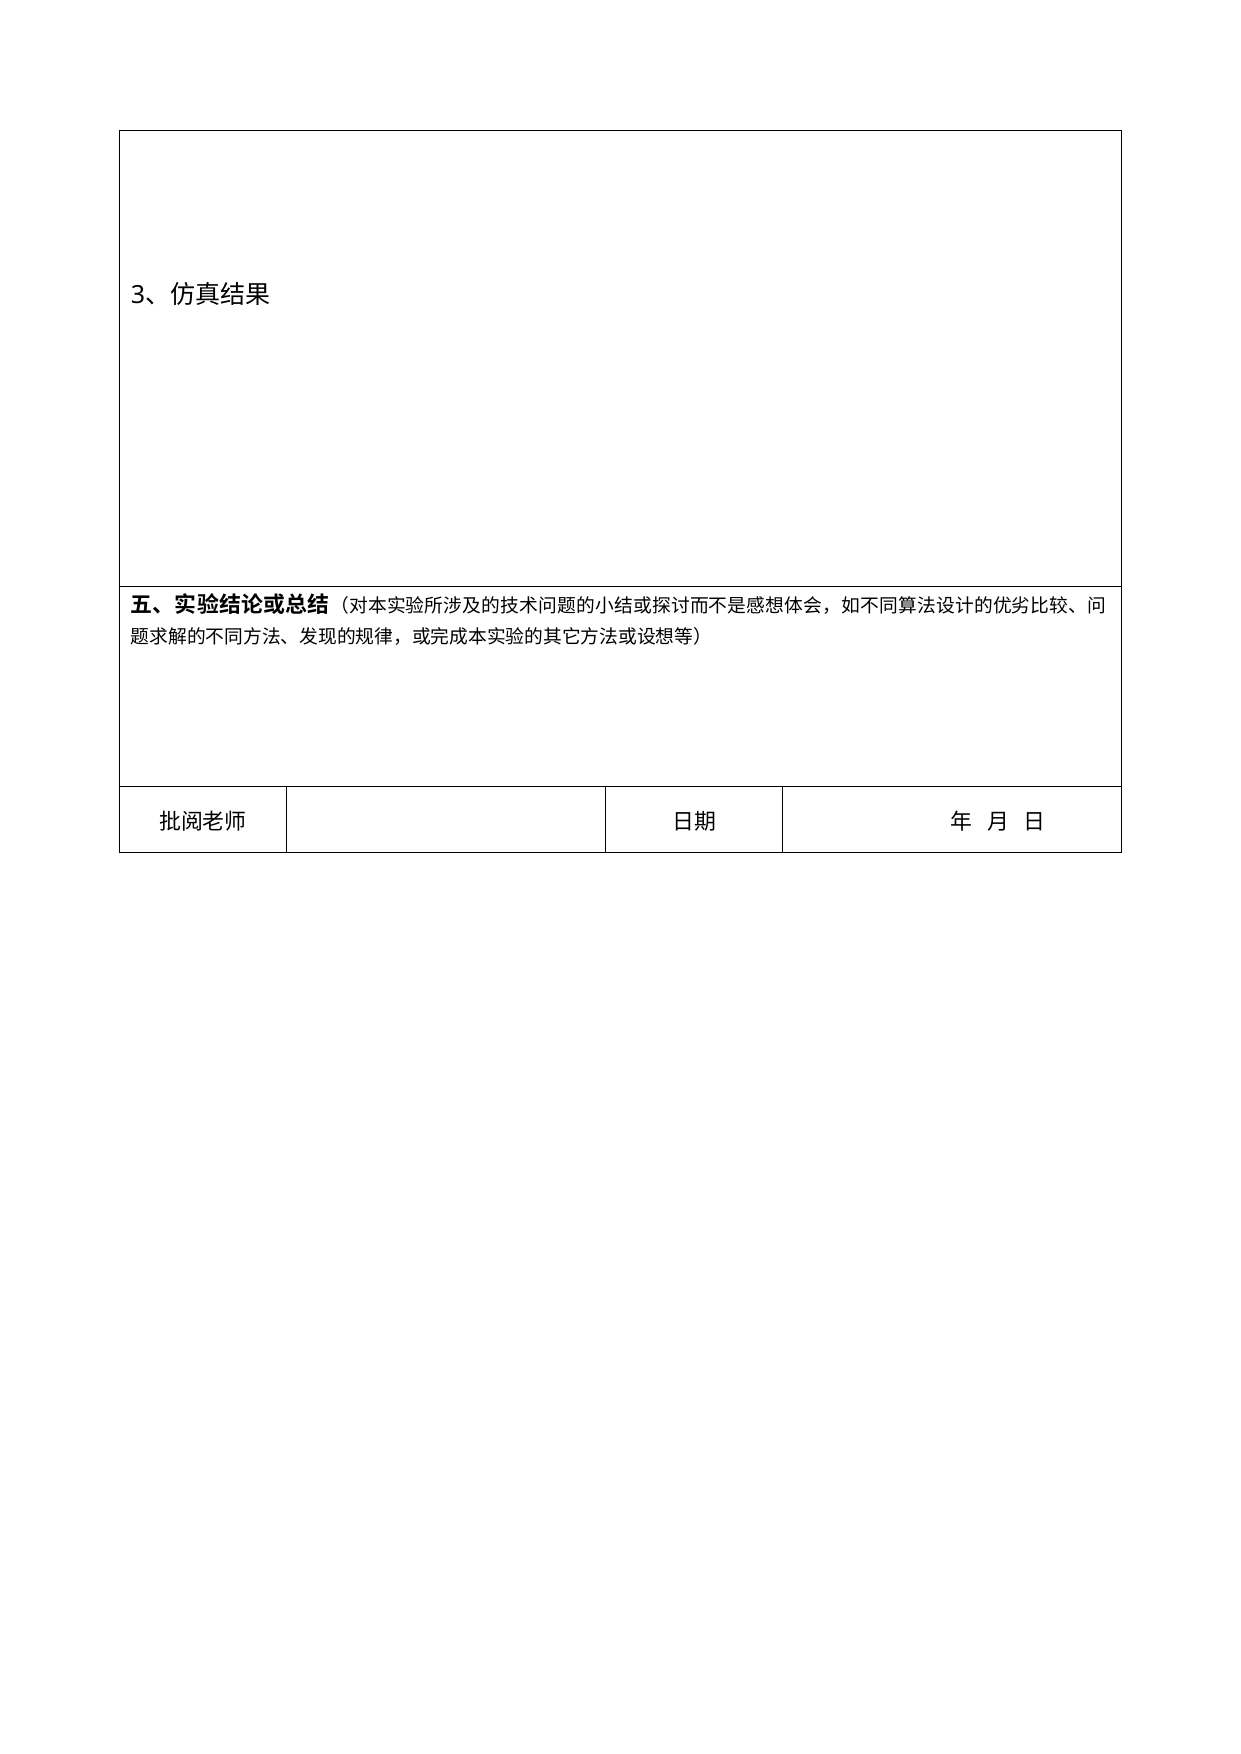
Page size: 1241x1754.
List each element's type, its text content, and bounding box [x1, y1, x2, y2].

table_cell 五、实验结论或总结（对本实验所涉及的技术问题的小结或探讨而不是感想体会，如不同算法设计的优劣比较、问题求解的不同方法、发现的规律，或完成本实验的其它方法或设想等） [120, 587, 1121, 786]
table_cell [287, 787, 605, 852]
table_cell 日期 [606, 787, 782, 852]
table_cell 年 月 日 [783, 787, 1121, 852]
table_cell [120, 131, 1121, 586]
table_cell 批阅老师 [120, 787, 286, 852]
